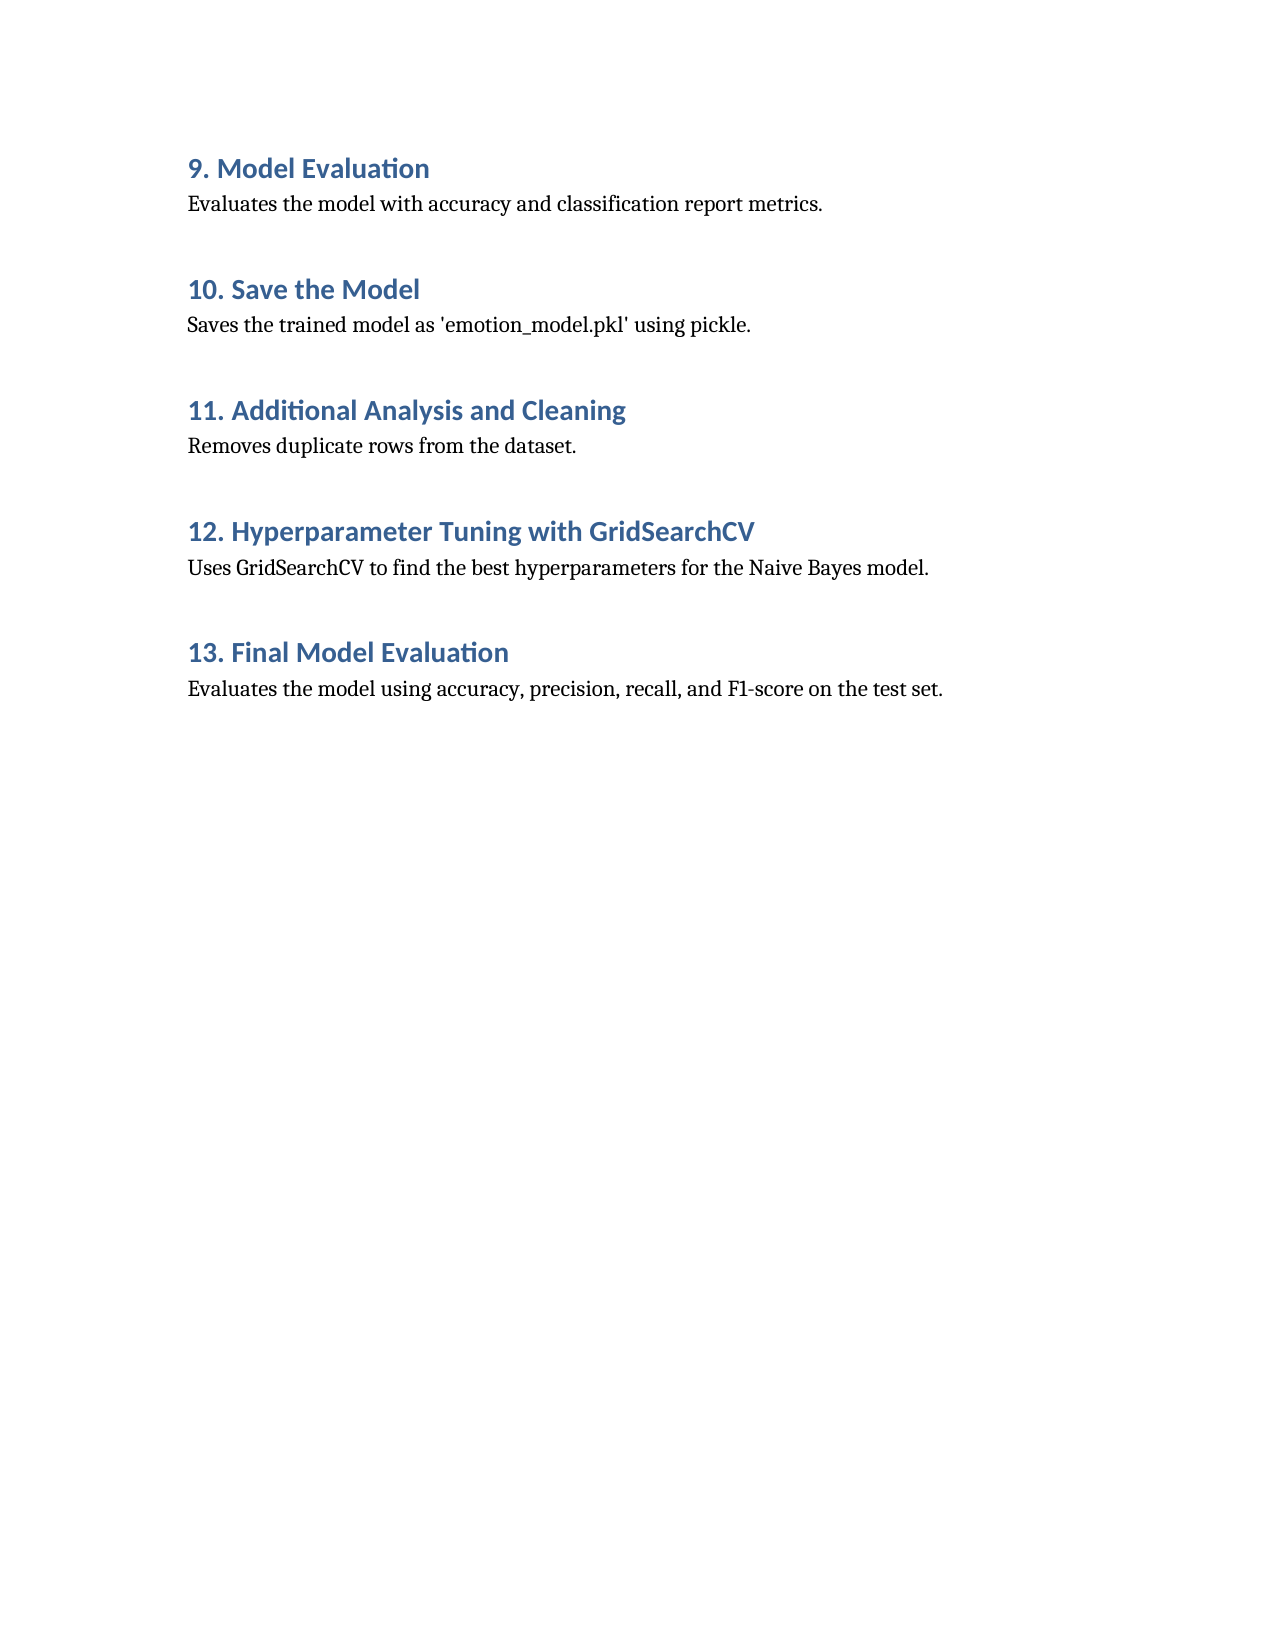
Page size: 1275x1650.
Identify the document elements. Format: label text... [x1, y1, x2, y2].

subtitle 11. Additional Analysis and Cleaning [187, 392, 1087, 428]
text Saves the trained model as 'emotion_model.pkl' using pickle. [187, 312, 1087, 338]
text Uses GridSearchCV to find the best hyperparameters for the Naive Bayes model. [187, 554, 1087, 581]
text Evaluates the model using accuracy, precision, recall, and F1-score on the test set. [187, 676, 1087, 702]
text Evaluates the model with accuracy and classification report metrics. [187, 191, 1087, 217]
subtitle 10. Save the Model [187, 271, 1087, 307]
subtitle 13. Final Model Evaluation [187, 634, 1087, 670]
subtitle 9. Model Evaluation [187, 150, 1087, 186]
subtitle 12. Hyperparameter Tuning with GridSearchCV [187, 513, 1087, 549]
text Removes duplicate rows from the dataset. [187, 433, 1087, 459]
